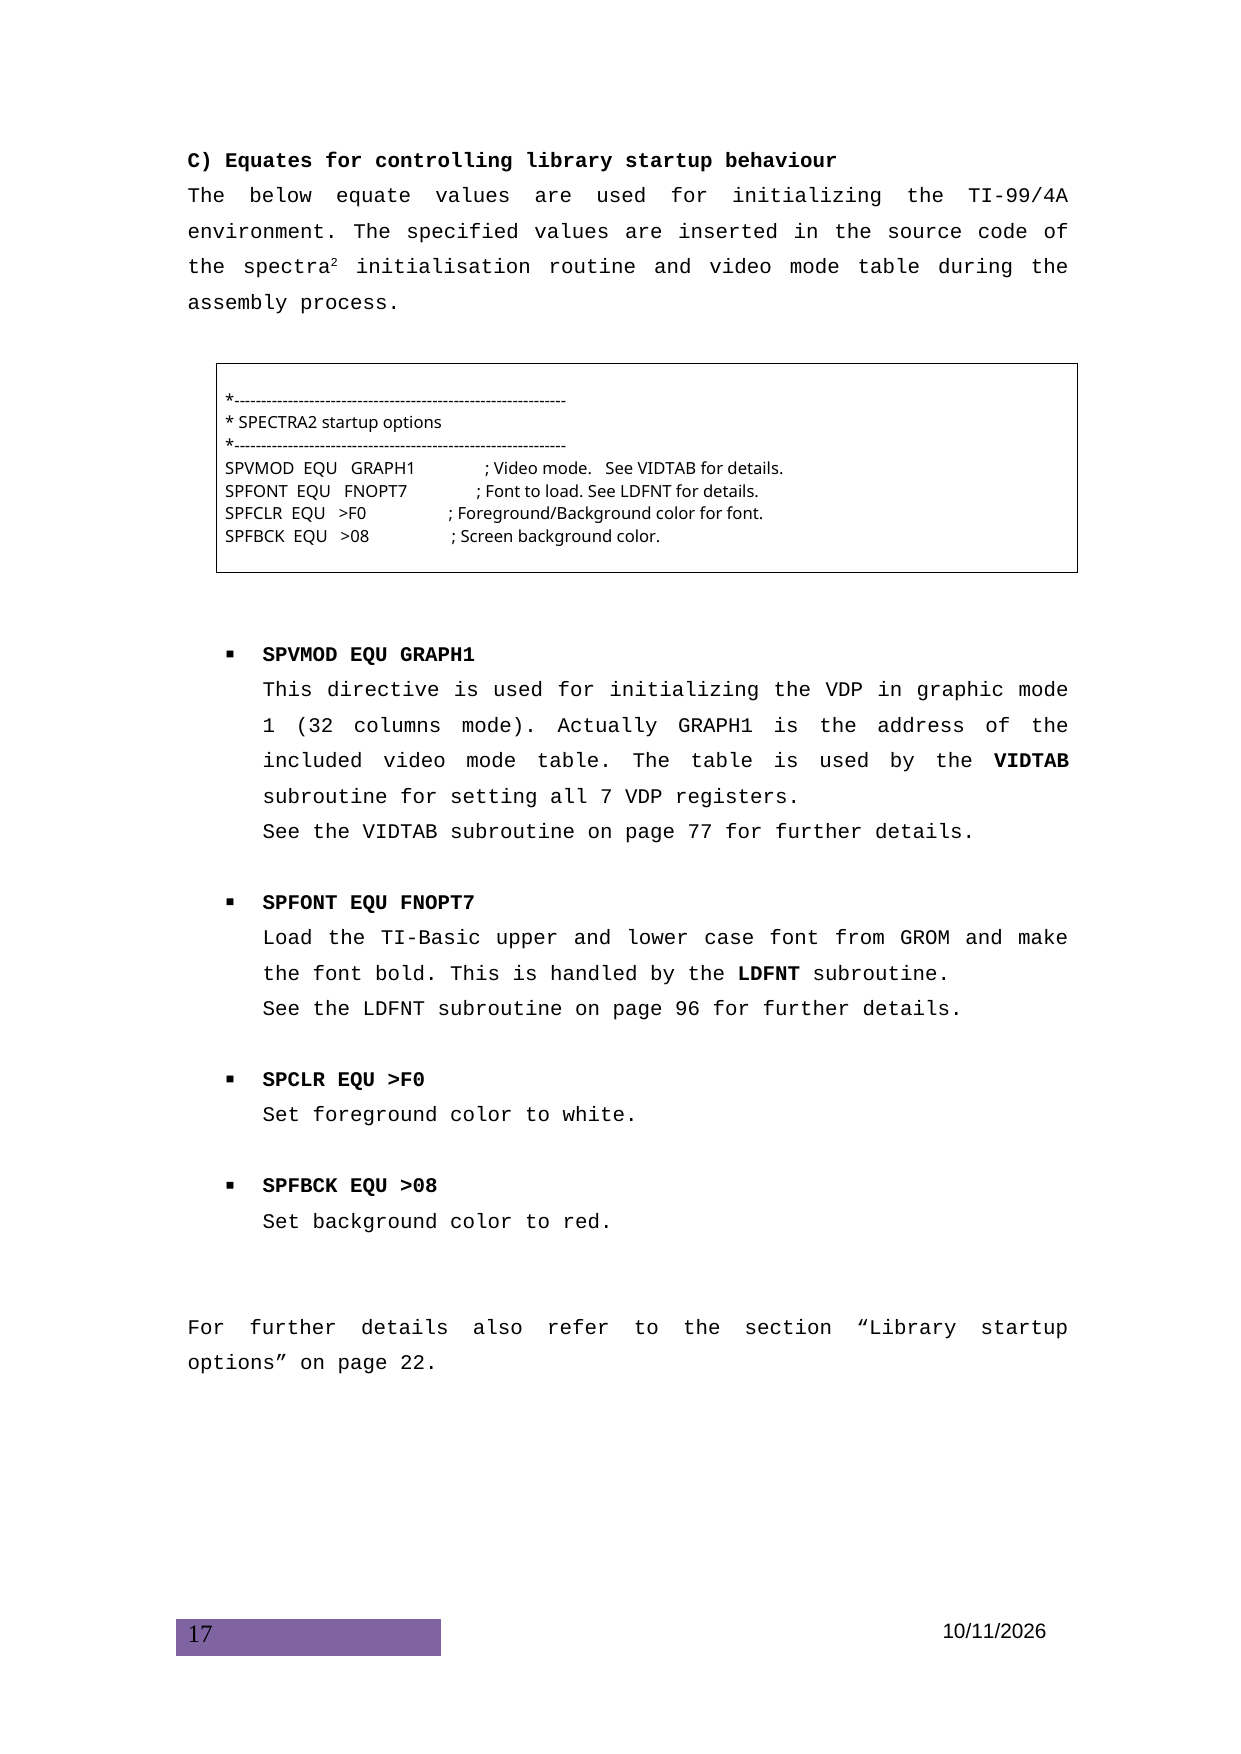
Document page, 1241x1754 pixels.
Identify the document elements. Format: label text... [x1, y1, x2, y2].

text Load the TI-Basic upper and lower case font from GROM and make the font bold. This is handled by the LDFNT subroutine. [262, 927, 1069, 986]
text This directive is used for initializing the VDP in graphic mode 1 (32 columns mode). Actually GRAPH1 is the address of the included video mode table. The table is used by the VIDTAB subroutine for setting all 7 VDP registers. [262, 679, 1069, 809]
text SPFONT EQU FNOPT7 ; Font to load. See LDFNT for details. [217, 476, 1077, 499]
text Set foreground color to white. [262, 1104, 1069, 1128]
text SPFBCK EQU >08 ; Screen background color. [217, 521, 1077, 547]
text C) Equates for controlling library startup behaviour [187, 150, 1069, 174]
text *-------------------------------------------------------------- [217, 431, 1077, 453]
text The below equate values are used for initializing the TI-99/4A environment. The specified values are inserted in the source code of the spectra2 initialisation routine and video mode table during the assembly process. [187, 185, 1069, 315]
text * SPECTRA2 startup options [217, 408, 1077, 431]
list SPFONT EQU FNOPT7 [225, 892, 1069, 916]
text SPVMOD EQU GRAPH1 ; Video mode. See VIDTAB for details. [217, 453, 1077, 476]
text SPFCLR EQU >F0 ; Foreground/Background color for font. [217, 499, 1077, 521]
text Set background color to red. [262, 1211, 1069, 1234]
list SPFBCK EQU >08 [225, 1175, 1069, 1199]
text For further details also refer to the section “Library startup options” on page 21. [187, 1317, 1069, 1376]
list SPVMOD EQU GRAPH1 [225, 644, 1069, 668]
list SPCLR EQU >F0 [225, 1069, 1069, 1093]
text See the VIDTAB subroutine on page 70 for further details. [262, 821, 1069, 845]
text See the LDFNT subroutine on page 89 for further details. [262, 998, 1069, 1022]
text *-------------------------------------------------------------- [217, 385, 1077, 408]
